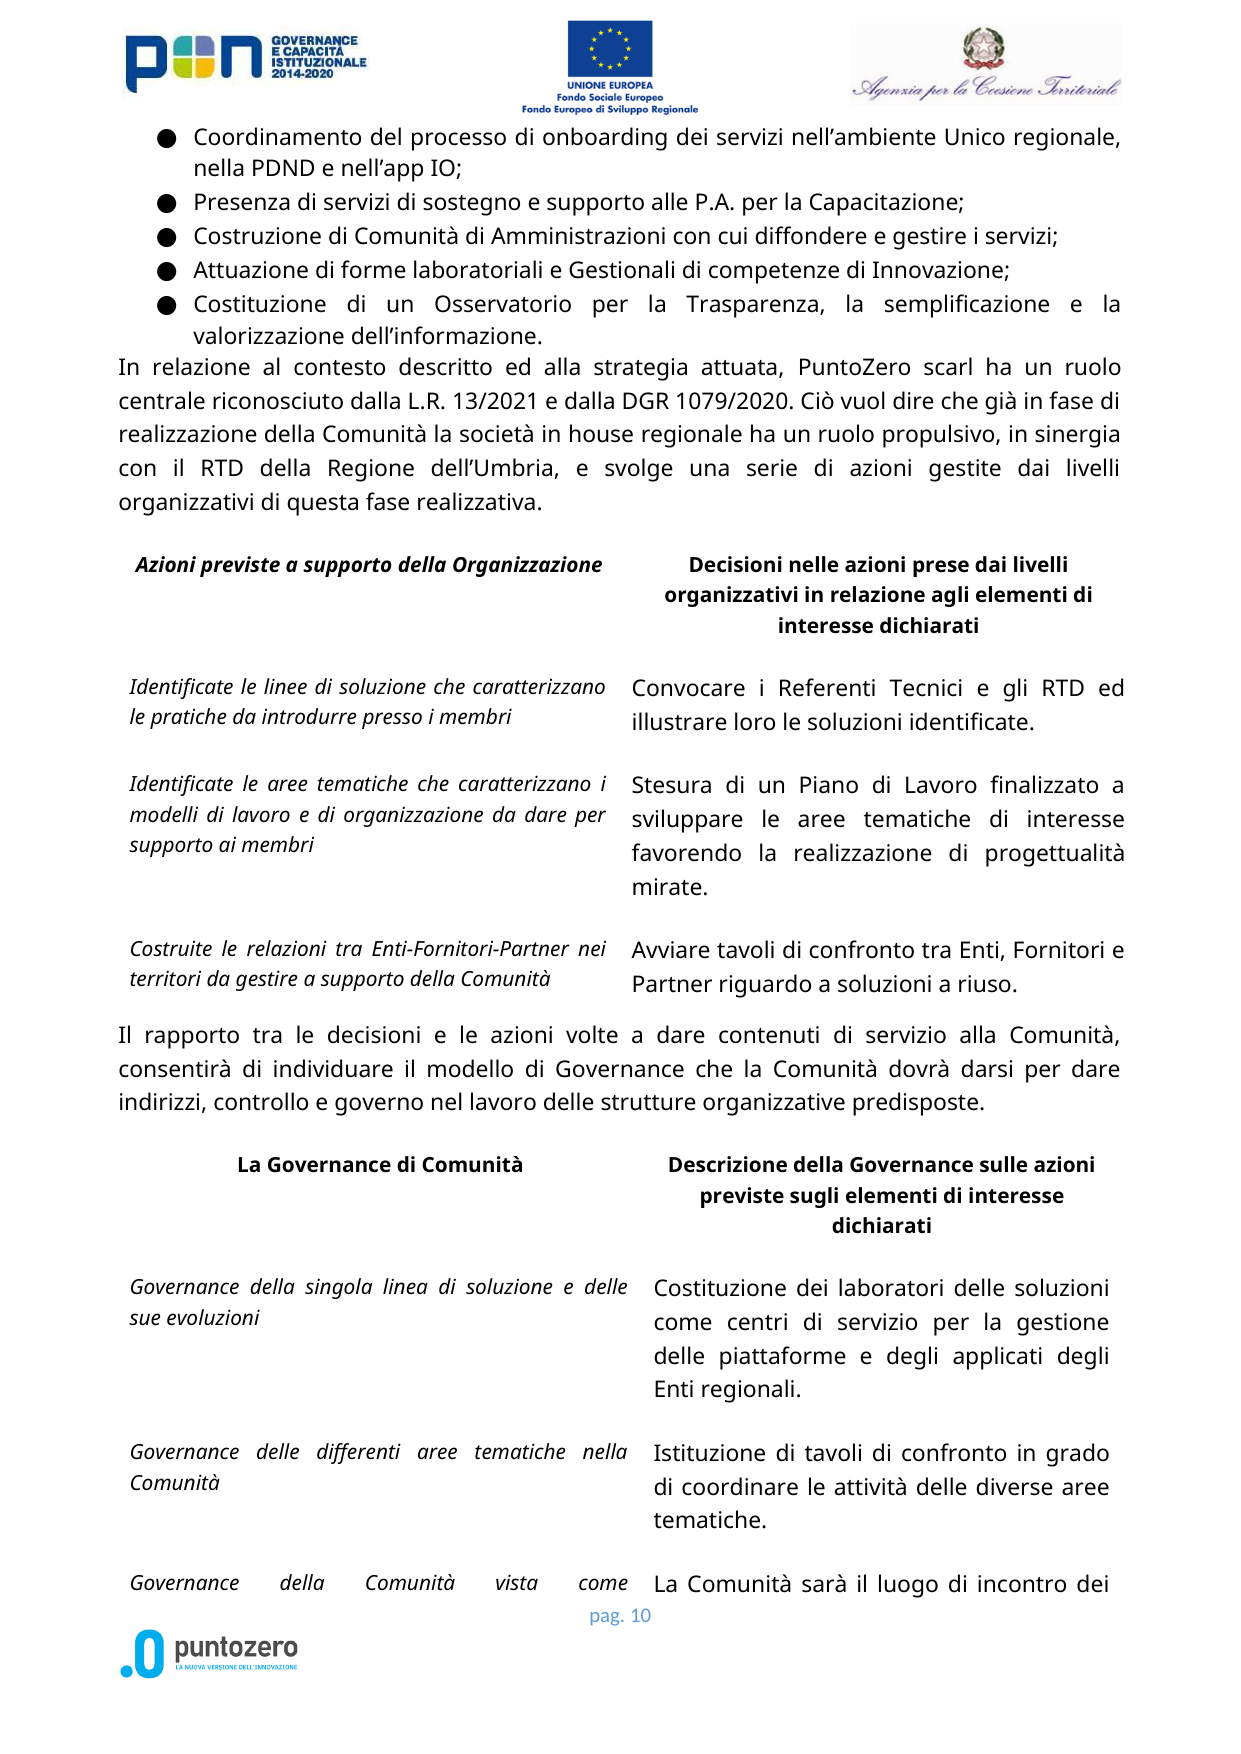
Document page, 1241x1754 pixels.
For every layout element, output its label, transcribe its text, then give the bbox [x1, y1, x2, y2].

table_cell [643, 1556, 1121, 1599]
list Attuazione di forme laboratoriali e Gestionali di competenze di Innovazione; [156, 252, 1122, 286]
list Costruzione di Comunità di Amministrazioni con cui diffondere e gestire i servizi; [156, 217, 1122, 252]
text Il rapporto tra le decisioni e le azioni volte a dare contenuti di servizio alla Comunità, consentirà di individuare il modello di Governance che la Comunità dovrà darsi per dare indirizzi, controllo e governo nel lavoro delle strutture organizzative predisposte. [118, 1019, 1122, 1117]
list Coordinamento del processo di onboarding dei servizi nell’ambiente Unico regionale, nella PDND e nell’app IO; [156, 118, 1122, 183]
list Costituzione di un Osservatorio per la Trasparenza, la semplificazione e la valorizzazione dell’informazione. [156, 286, 1122, 351]
table_cell Istituzione di tavoli di confronto in grado di coordinare le attività delle diverse aree tematiche. [643, 1425, 1121, 1554]
table_cell Costituzione dei laboratori delle soluzioni come centri di servizio per la gestione delle piattaforme e degli applicati degli Enti regionali. [643, 1260, 1121, 1423]
table_header Azioni previste a supporto della Organizzazione [119, 538, 620, 658]
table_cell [119, 1556, 642, 1599]
picture [502, 12, 710, 117]
table_cell Governance della singola linea di soluzione e delle sue evoluzioni [119, 1260, 642, 1423]
picture [848, 12, 1123, 106]
table_cell Convocare i Referenti Tecnici e gli RTD ed illustrare loro le soluzioni identificate. [621, 659, 1136, 756]
table_cell Identificate le linee di soluzione che caratterizzano le pratiche da introdurre presso i membri [119, 659, 620, 756]
table_cell Stesura di un Piano di Lavoro finalizzato a sviluppare le aree tematiche di interesse favorendo la realizzazione di progettualità mirate. [621, 757, 1136, 920]
text In relazione al contesto descritto ed alla strategia attuata, PuntoZero scarl ha un ruolo centrale riconosciuto dalla L.R. 13/2021 e dalla DGR 1079/2020. Ciò vuol dire che già in fase di realizzazione della Comunità la società in house regionale ha un ruolo propulsivo, in sinergia con il RTD della Regione dell’Umbria, e svolge una serie di azioni gestite dai livelli organizzativi di questa fase realizzativa. [118, 351, 1122, 517]
picture [118, 1627, 300, 1679]
table_header Descrizione della Governance sulle azioni previste sugli elementi di interesse dichiarati [643, 1138, 1121, 1259]
table_cell Governance delle differenti aree tematiche nella Comunità [119, 1425, 642, 1554]
table_header La Governance di Comunità [119, 1138, 642, 1259]
table_cell Identificate le aree tematiche che caratterizzano i modelli di lavoro e di organizzazione da dare per supporto ai membri [119, 757, 620, 920]
table_header Decisioni nelle azioni prese dai livelli organizzativi in relazione agli elementi di interesse dichiarati [621, 538, 1136, 658]
table_cell Costruite le relazioni tra Enti-Fornitori-Partner nei territori da gestire a supporto della Comunità [119, 921, 620, 1018]
table_cell Avviare tavoli di confronto tra Enti, Fornitori e Partner riguardo a soluzioni a riuso. [621, 921, 1136, 1018]
picture [118, 12, 371, 114]
picture [145, 1639, 154, 1669]
list Presenza di servizi di sostegno e supporto alle P.A. per la Capacitazione; [156, 183, 1122, 217]
